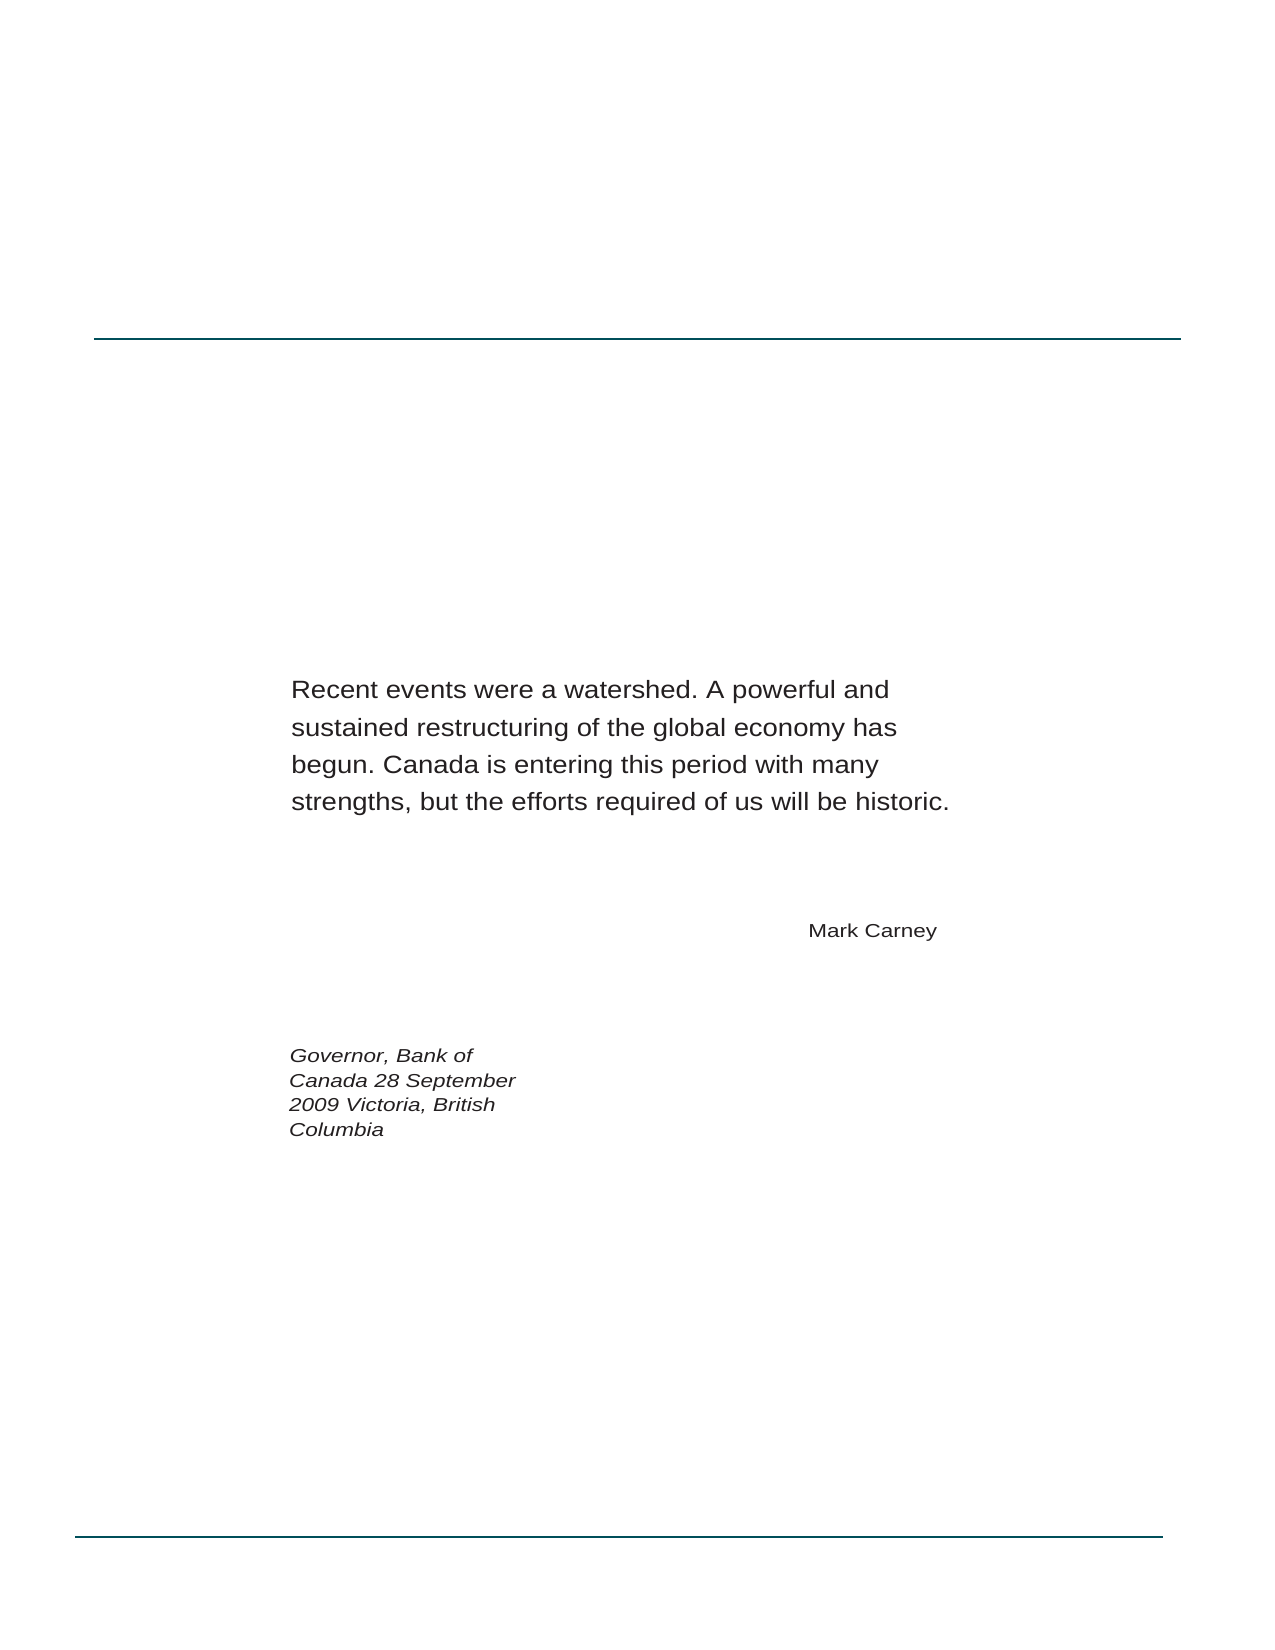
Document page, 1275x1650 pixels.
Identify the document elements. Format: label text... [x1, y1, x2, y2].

text Mark Carney [808, 920, 1275, 941]
text Governor, Bank of Canada 28 September 2009 Victoria, British Columbia [289, 1045, 556, 1141]
text Recent events were a watershed. A powerful and sustained restructuring of the global economy has begun. Canada is entering this period with many strengths, but the efforts required of us will be historic. [291, 675, 980, 816]
